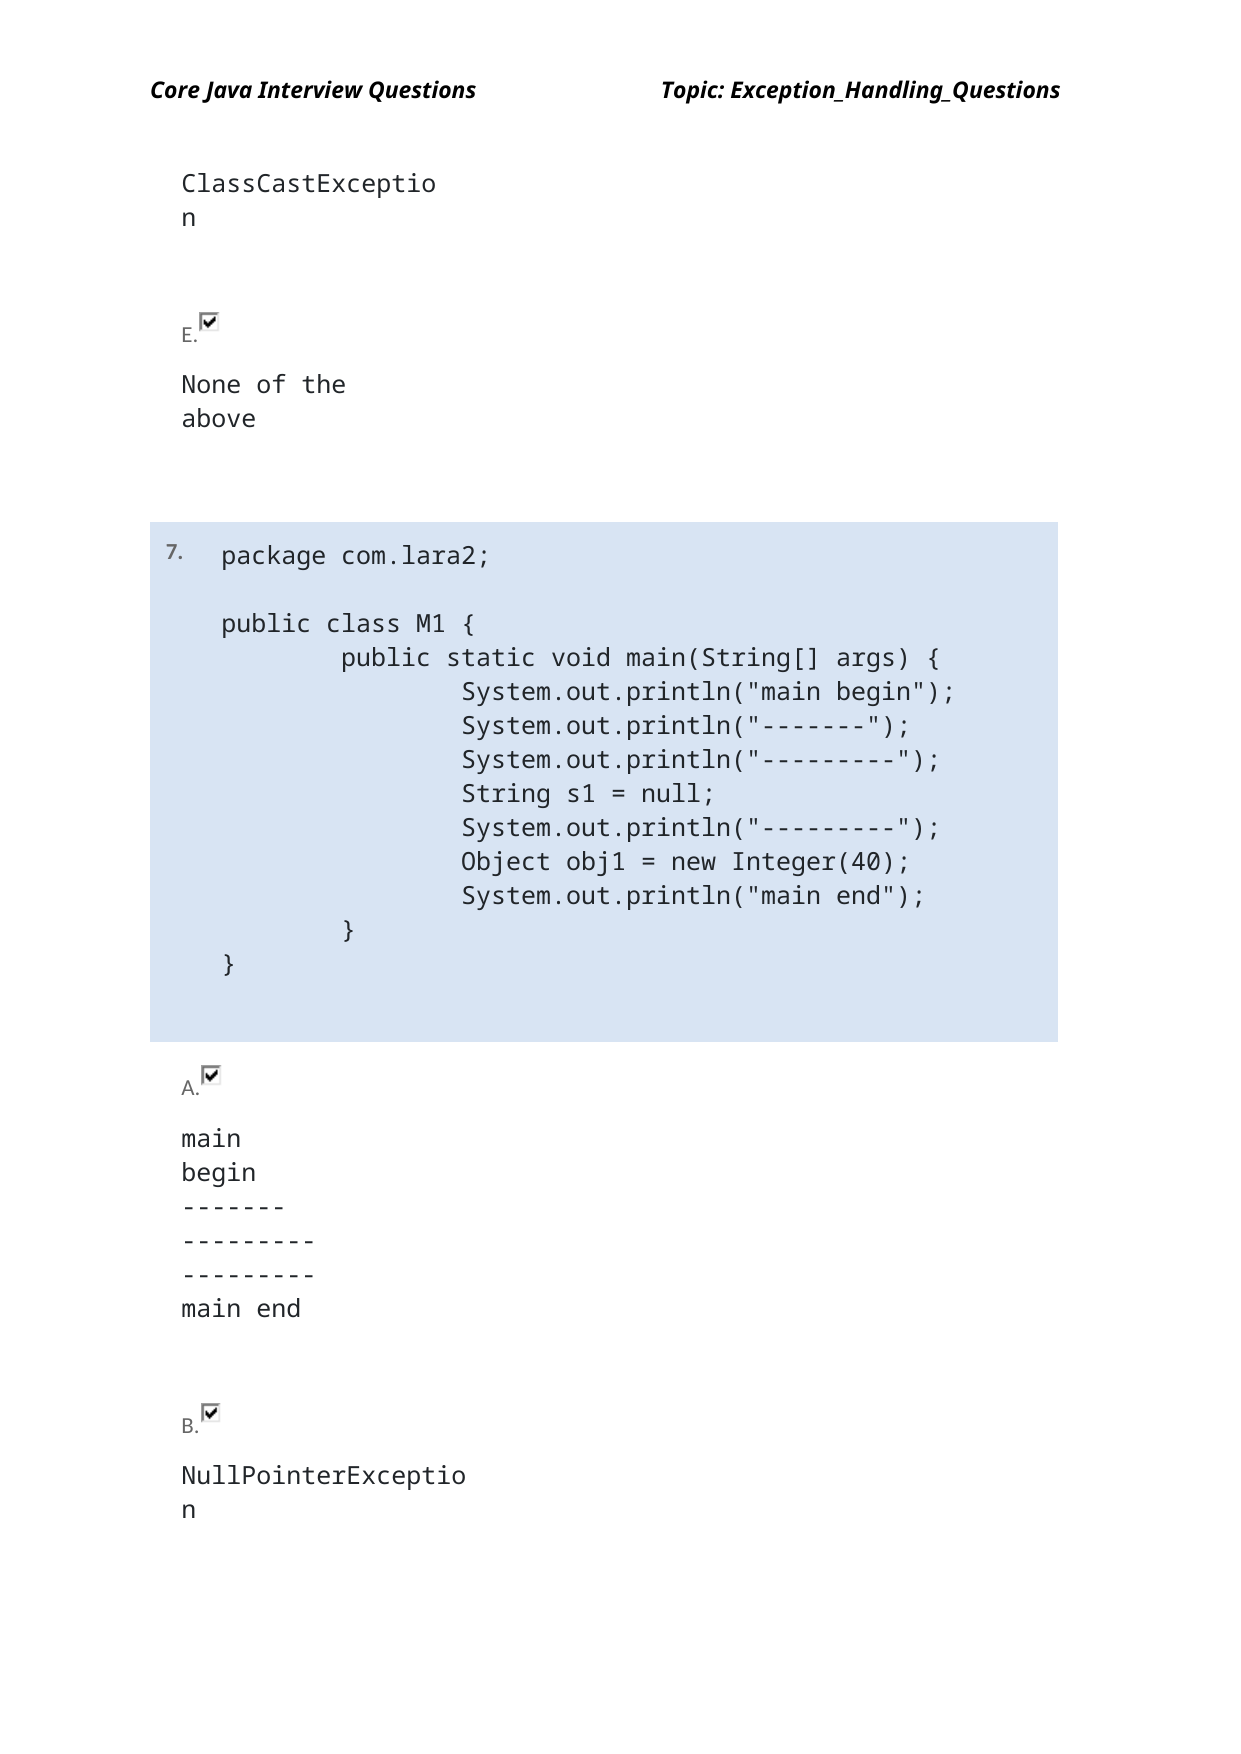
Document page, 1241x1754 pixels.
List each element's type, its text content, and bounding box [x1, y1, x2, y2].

table_cell [150, 150, 1090, 522]
table_cell [150, 1043, 1090, 1589]
table_header 7. [150, 522, 205, 1042]
table_header package com.lara2; public class M1 { public static void main(String[] args) { System.out.println("main begin"); System.out.println("-------"); System.out.println("---------"); String s1 = null; System.out.println("---------"); Object obj1 = new Integer(40); System.out.println("main end"); } } [205, 522, 1058, 1042]
